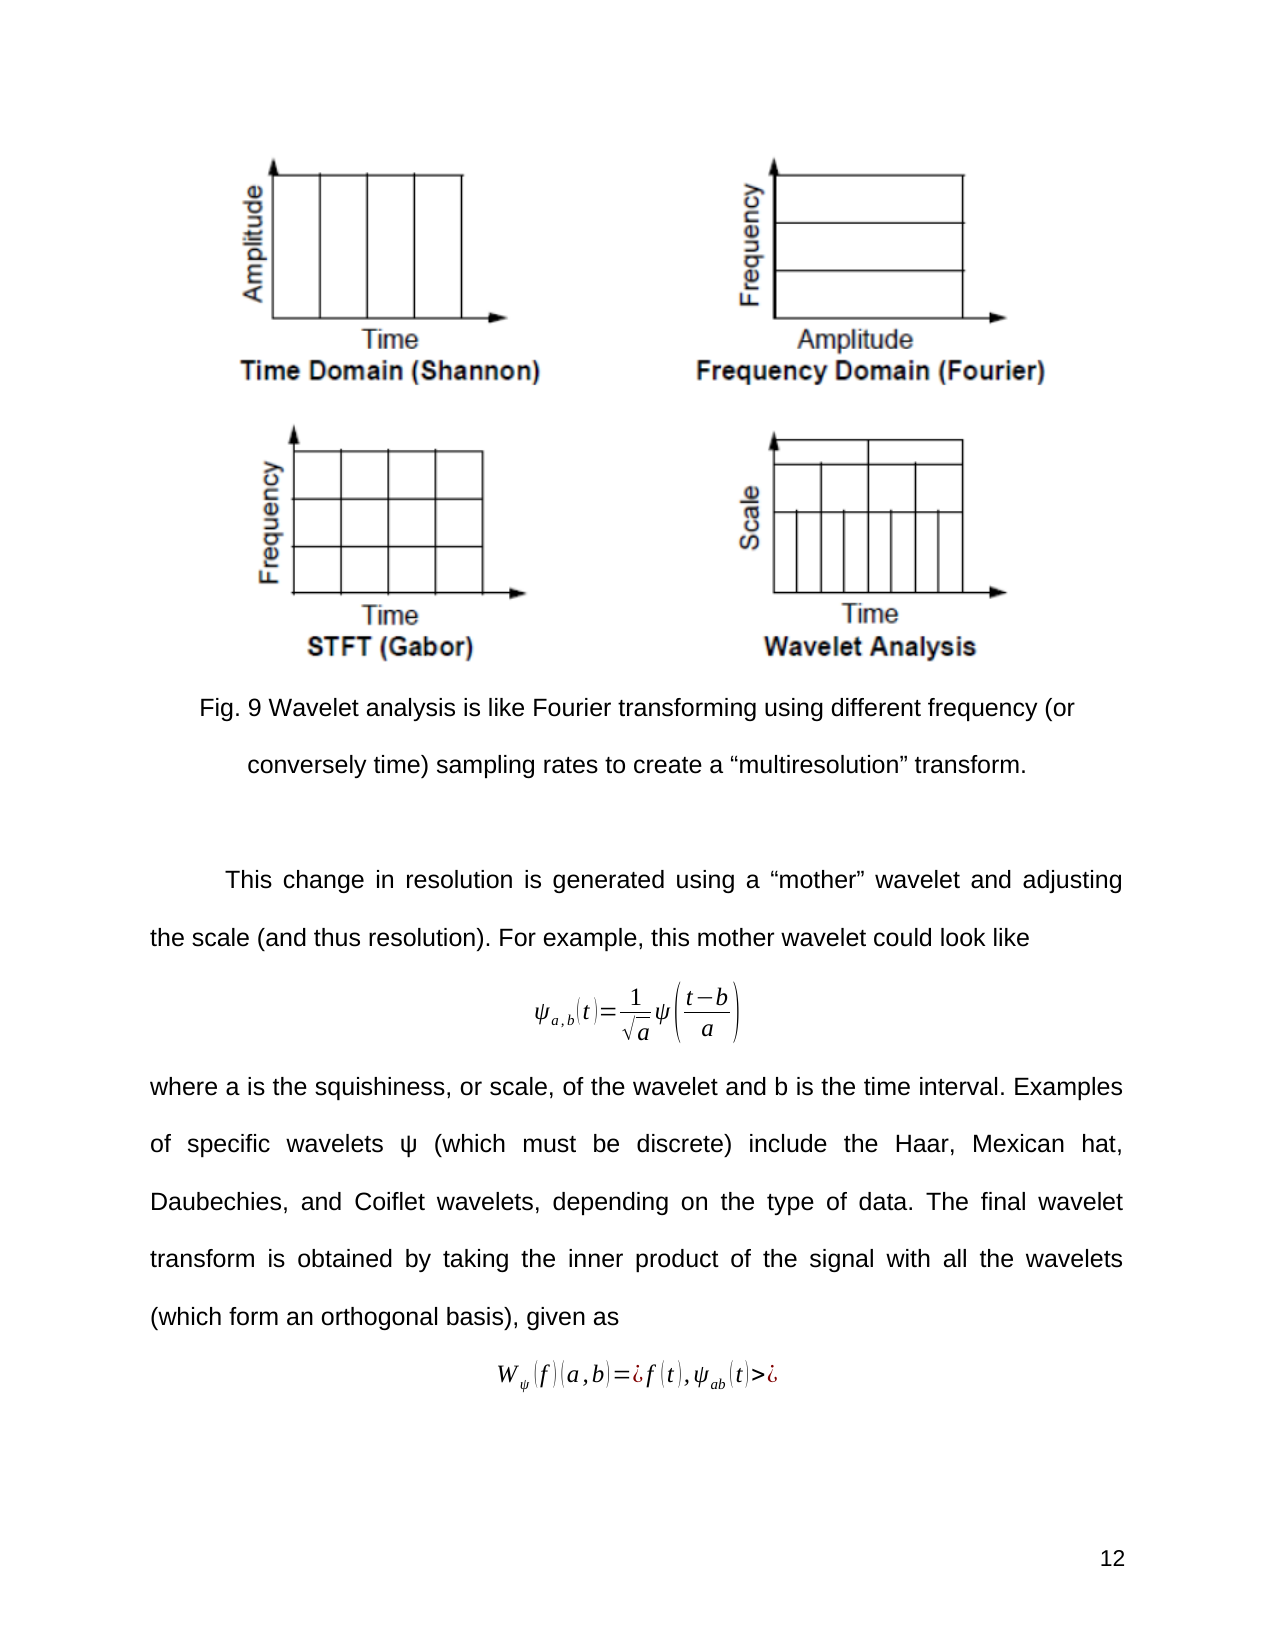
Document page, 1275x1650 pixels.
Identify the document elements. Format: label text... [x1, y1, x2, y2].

text where a is the squishiness, or scale, of the wavelet and b is the time interval. Examples of specific wavelets ψ (which must be discrete) include the Haar, Mexican hat, Daubechies, and Coiflet wavelets, depending on the type of data. The final wavelet transform is obtained by taking the inner product of the signal with all the wavelets (which form an orthogonal basis), given as [150, 1072, 1125, 1331]
text This change in resolution is generated using a “mother” wavelet and adjusting the scale (and thus resolution). For example, this mother wavelet could look like [150, 866, 1125, 952]
text Fig. 9 Wavelet analysis is like Fourier transforming using different frequency (or conversely time) sampling rates to create a “multiresolution” transform. [150, 693, 1125, 779]
picture [216, 150, 1059, 667]
